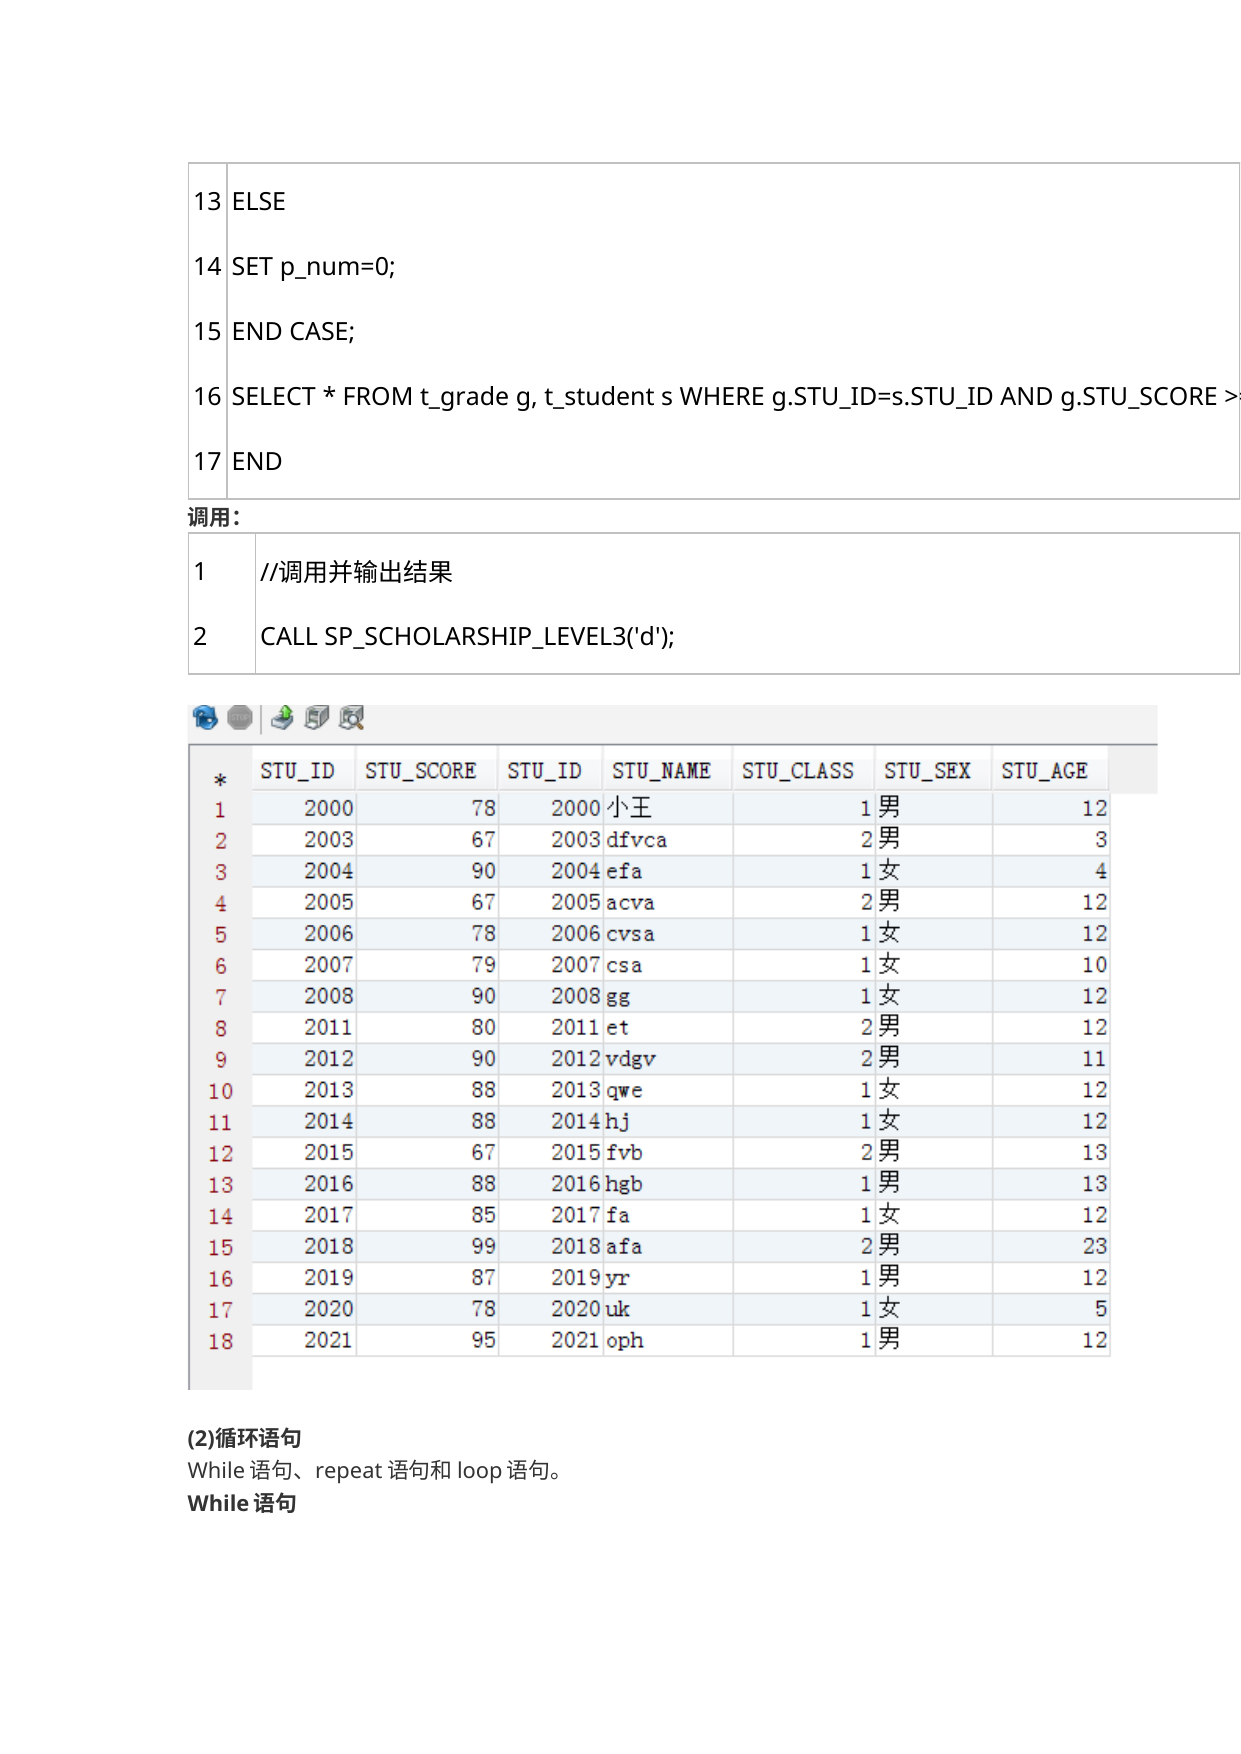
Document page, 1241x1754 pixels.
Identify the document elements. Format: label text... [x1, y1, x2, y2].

table_header //调用并输出结果 CALL SP_SCHOLARSHIP_LEVEL3('d'); [256, 534, 1239, 673]
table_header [189, 164, 226, 498]
table_header 1 2 [189, 534, 255, 673]
picture [187, 705, 1158, 1390]
text 调用： [187, 499, 1053, 532]
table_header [228, 164, 1239, 498]
text (2)循环语句 While语句、repeat语句和loop语句。 While语句 [187, 1421, 1053, 1518]
